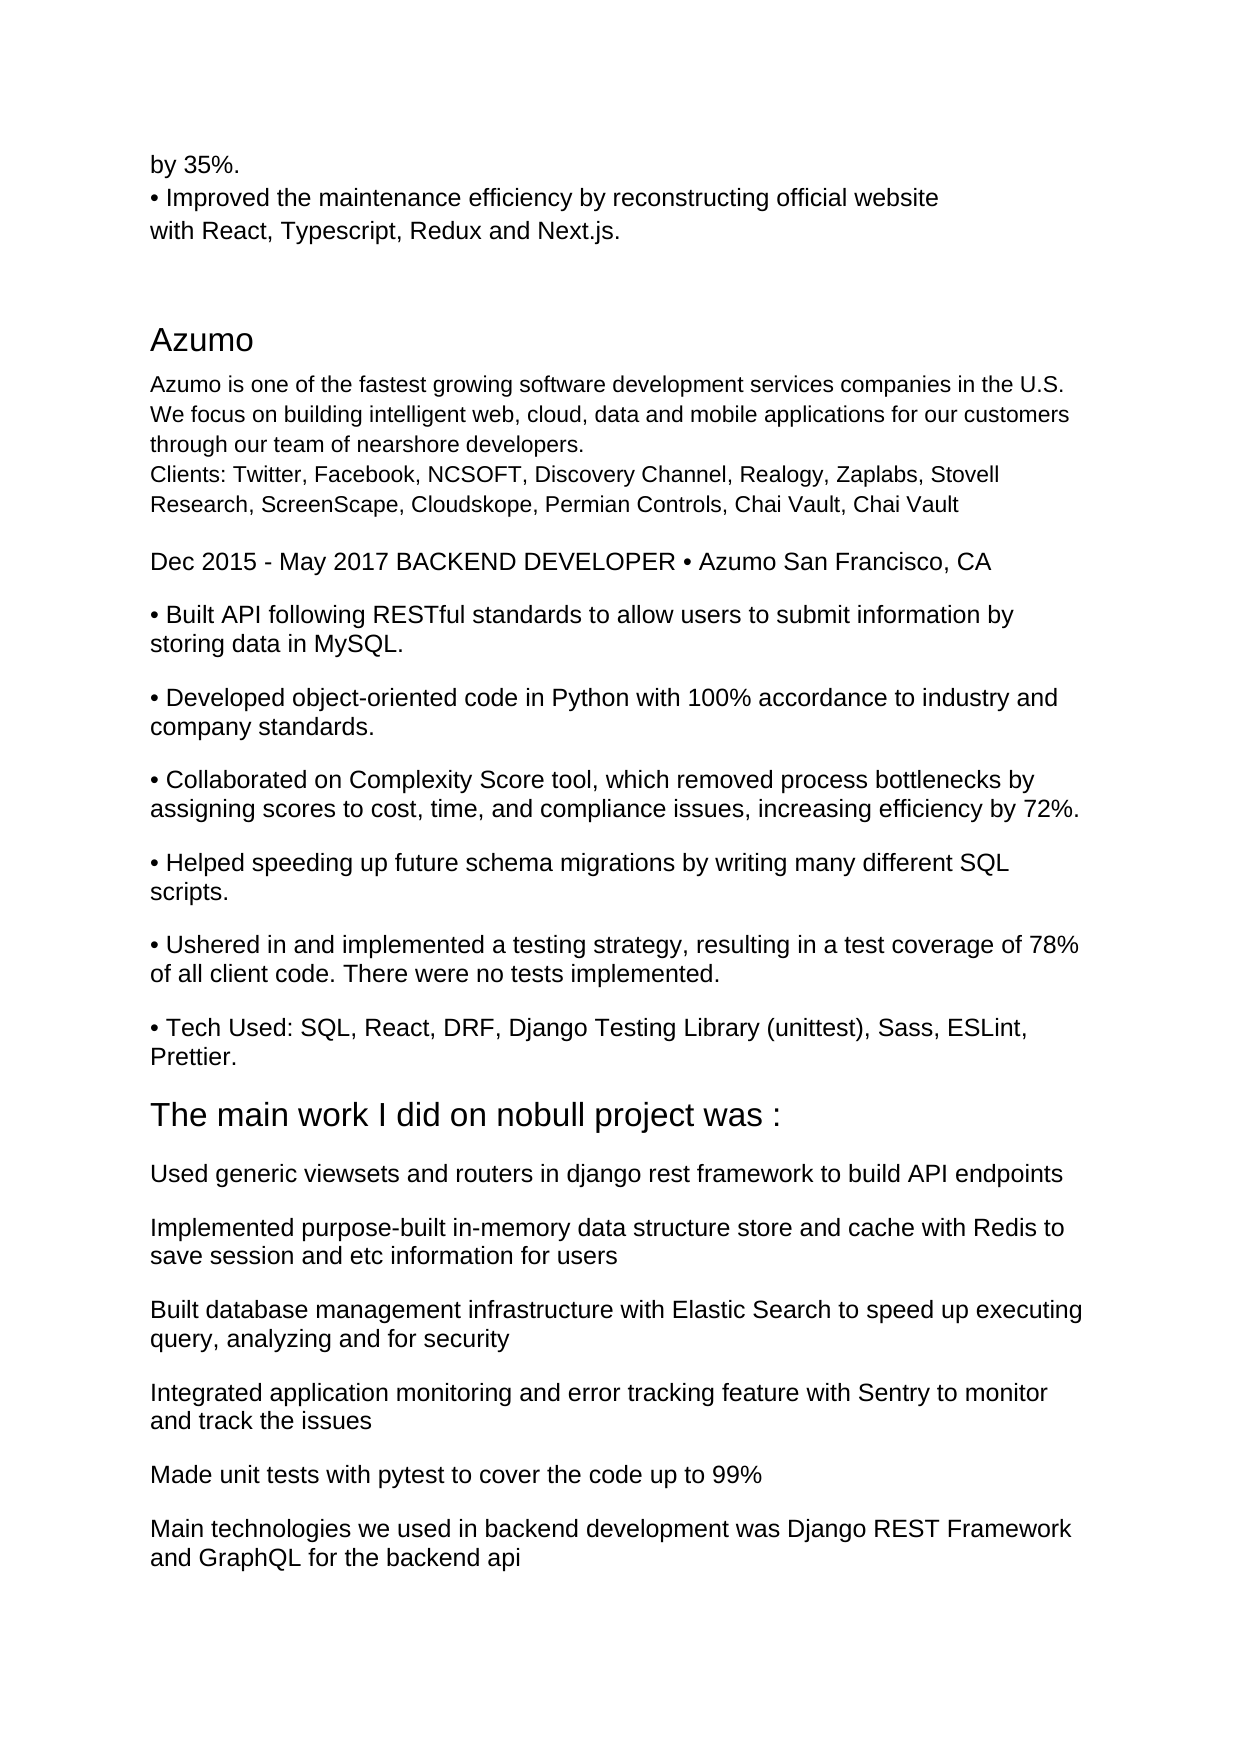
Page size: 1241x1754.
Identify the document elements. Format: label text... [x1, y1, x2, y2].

subtitle Azumo [150, 319, 1090, 358]
text • Collaborated on Complexity Score tool, which removed process bottlenecks by assigning scores to cost, time, and compliance issues, increasing efficiency by 72%. [150, 765, 1090, 823]
text Integrated application monitoring and error tracking feature with Sentry to monitor and track the issues [150, 1377, 1090, 1435]
text • Helped speeding up future schema migrations by writing many different SQL scripts. [150, 848, 1090, 905]
text • Improved the maintenance efficiency by reconstructing official website [150, 183, 1090, 212]
text with React, Typescript, Redux and Next.js. [150, 216, 1090, 245]
text • Built API following RESTful standards to allow users to submit information by storing data in MySQL. [150, 600, 1090, 658]
text Azumo is one of the fastest growing software development services companies in the U.S. We focus on building intelligent web, cloud, data and mobile applications for our customers through our team of nearshore developers. [150, 371, 1090, 457]
text • Tech Used: SQL, React, DRF, Django Testing Library (unittest), Sass, ESLint, Prettier. [150, 1013, 1090, 1070]
text Implemented purpose-built in-memory data structure store and cache with Redis to save session and etc information for users [150, 1212, 1090, 1270]
text Used generic viewsets and routers in django rest framework to build API endpoints [150, 1159, 1090, 1187]
subtitle The main work I did on nobull project was : [150, 1095, 1090, 1134]
text • Ushered in and implemented a testing strategy, resulting in a test coverage of 78% of all client code. There were no tests implemented. [150, 930, 1090, 988]
text Main technologies we used in backend development was Django REST Framework and GraphQL for the backend api [150, 1514, 1090, 1571]
text Dec 2015 - May 2017 BACKEND DEVELOPER • Azumo San Francisco, CA [150, 547, 1090, 575]
text Clients: Twitter, Facebook, NCSOFT, Discovery Channel, Realogy, Zaplabs, Stovell Research, ScreenScape, Cloudskope, Permian Controls, Chai Vault, Chai Vault [150, 461, 1090, 518]
text Built database management infrastructure with Elastic Search to speed up executing query, analyzing and for security [150, 1295, 1090, 1352]
text • Developed object-oriented code in Python with 100% accordance to industry and company standards. [150, 683, 1090, 740]
text Made unit tests with pytest to cover the code up to 99% [150, 1460, 1090, 1489]
text by 35%. [150, 150, 1090, 179]
